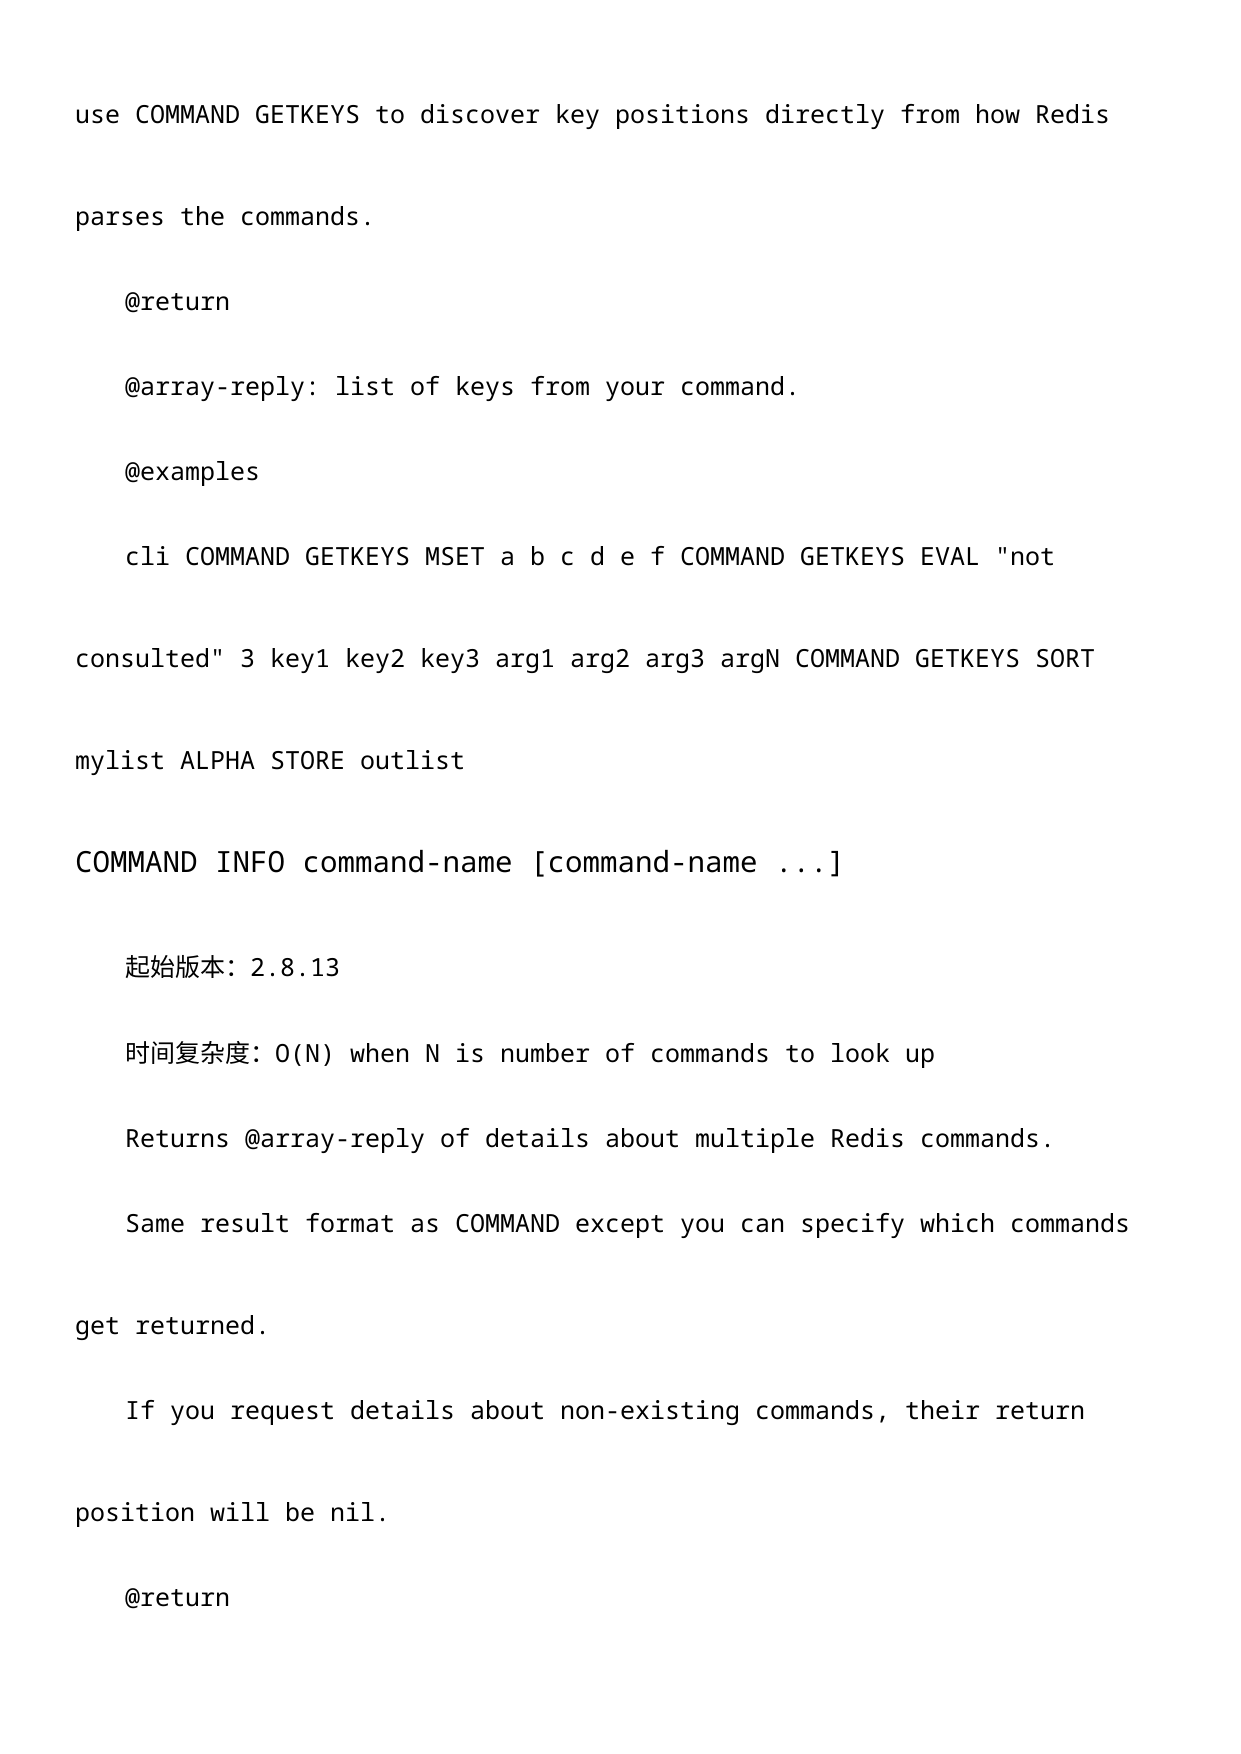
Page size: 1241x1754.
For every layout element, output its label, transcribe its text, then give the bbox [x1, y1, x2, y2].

subtitle COMMAND INFO command-name [command-name ...] [75, 827, 1165, 895]
text @examples [75, 437, 1165, 505]
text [75, 80, 1165, 250]
text @array-reply: list of keys from your command. [75, 352, 1165, 420]
text @return [75, 267, 1165, 335]
text cli COMMAND GETKEYS MSET a b c d e f COMMAND GETKEYS EVAL "not consulted" 3 key1 key2 key3 arg1 arg2 arg3 argN COMMAND GETKEYS SORT mylist ALPHA STORE outlist [75, 522, 1165, 793]
text @return [75, 1563, 1165, 1631]
text 起始版本：2.8.13 [75, 932, 1165, 1000]
text If you request details about non-existing commands, their return position will be nil. [75, 1376, 1165, 1546]
text Same result format as COMMAND except you can specify which commands get returned. [75, 1189, 1165, 1359]
text Returns @array-reply of details about multiple Redis commands. [75, 1104, 1165, 1172]
text 时间复杂度：O(N) when N is number of commands to look up [75, 1018, 1165, 1086]
